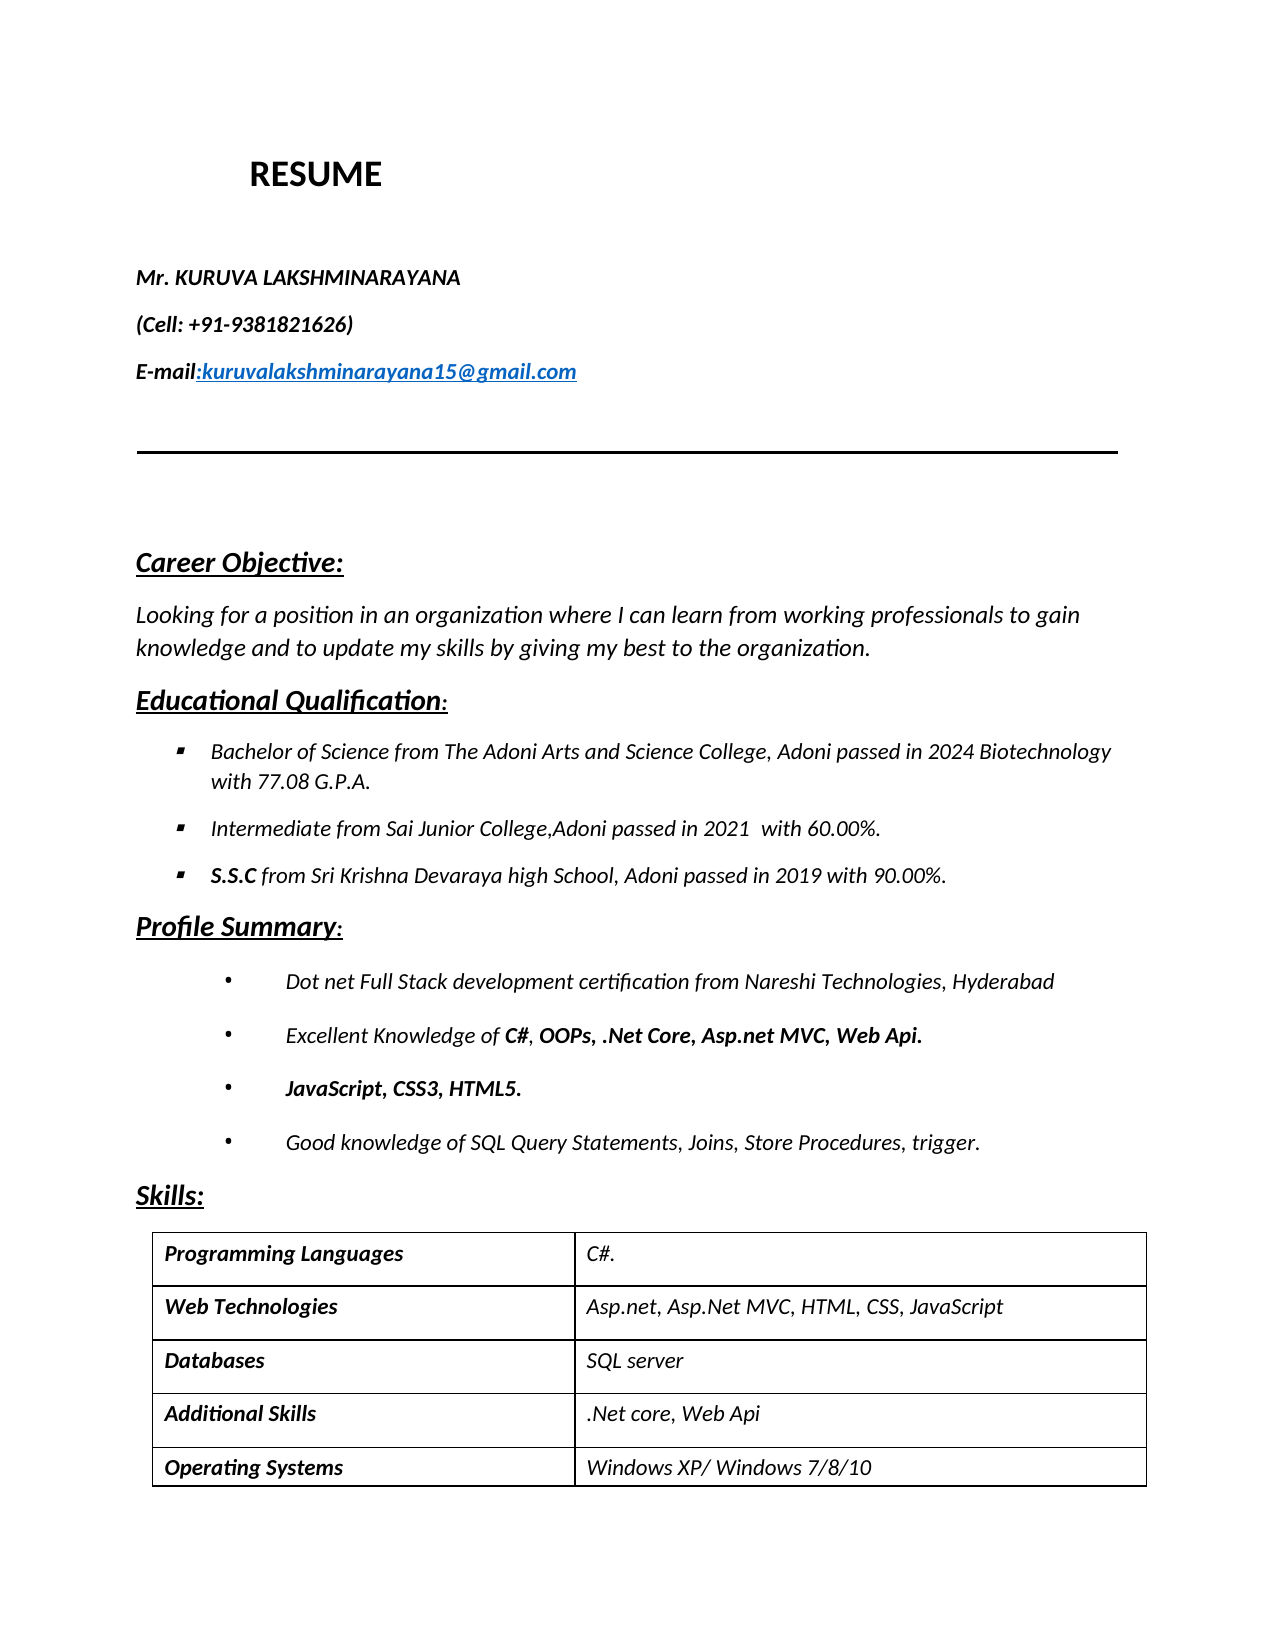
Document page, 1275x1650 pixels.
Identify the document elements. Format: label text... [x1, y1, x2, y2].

text Mr. KURUVA LAKSHMINARAYANA [136, 263, 1124, 291]
list Dot net Full Stack development certification from Nareshi Technologies, Hyderabad [223, 963, 1124, 997]
table_cell Operating Systems [153, 1448, 574, 1485]
text (Cell: +91-9381821626) [136, 310, 1124, 338]
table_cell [576, 1448, 1146, 1485]
list JavaScript, CSS3, HTML5. [223, 1070, 1124, 1104]
text Skills: [136, 1177, 1124, 1212]
text Profile Summary: [136, 908, 1124, 943]
text E-mail:kuruvalakshminarayana15@gmail.com [136, 357, 1124, 385]
table_header Programming Languages [153, 1233, 574, 1285]
text Looking for a position in an organization where I can learn from working professionals to gain knowledge and to update my skills by giving my best to the organization. [136, 599, 1124, 663]
list Bachelor of Science from The Adoni Arts and Science College, Adoni passed in 2024 Biotechnology with 77.08 G.P.A. [173, 737, 1124, 795]
table_cell .Net core, Web Api [576, 1394, 1146, 1446]
table_header C#. [576, 1233, 1146, 1285]
list Good knowledge of SQL Query Statements, Joins, Store Procedures, trigger. [223, 1123, 1124, 1157]
table_cell Additional Skills [153, 1394, 574, 1446]
text Educational Qualification: [136, 682, 1124, 717]
table_cell SQL server [576, 1341, 1146, 1393]
table_cell Asp.net, Asp.Net MVC, HTML, CSS, JavaScript [576, 1287, 1146, 1339]
list Intermediate from Sai Junior College,Adoni passed in 2021 with 60.00%. [173, 814, 1124, 842]
text Career Objective: [136, 544, 1124, 580]
table_cell Databases [153, 1341, 574, 1393]
table_cell Web Technologies [153, 1287, 574, 1339]
list S.S.C from Sri Krishna Devaraya high School, Adoni passed in 2019 with 90.00%. [173, 861, 1124, 889]
list Excellent Knowledge of C#, OOPs, .Net Core, Asp.net MVC, Web Api. [223, 1016, 1124, 1050]
text RESUME [136, 150, 1124, 196]
